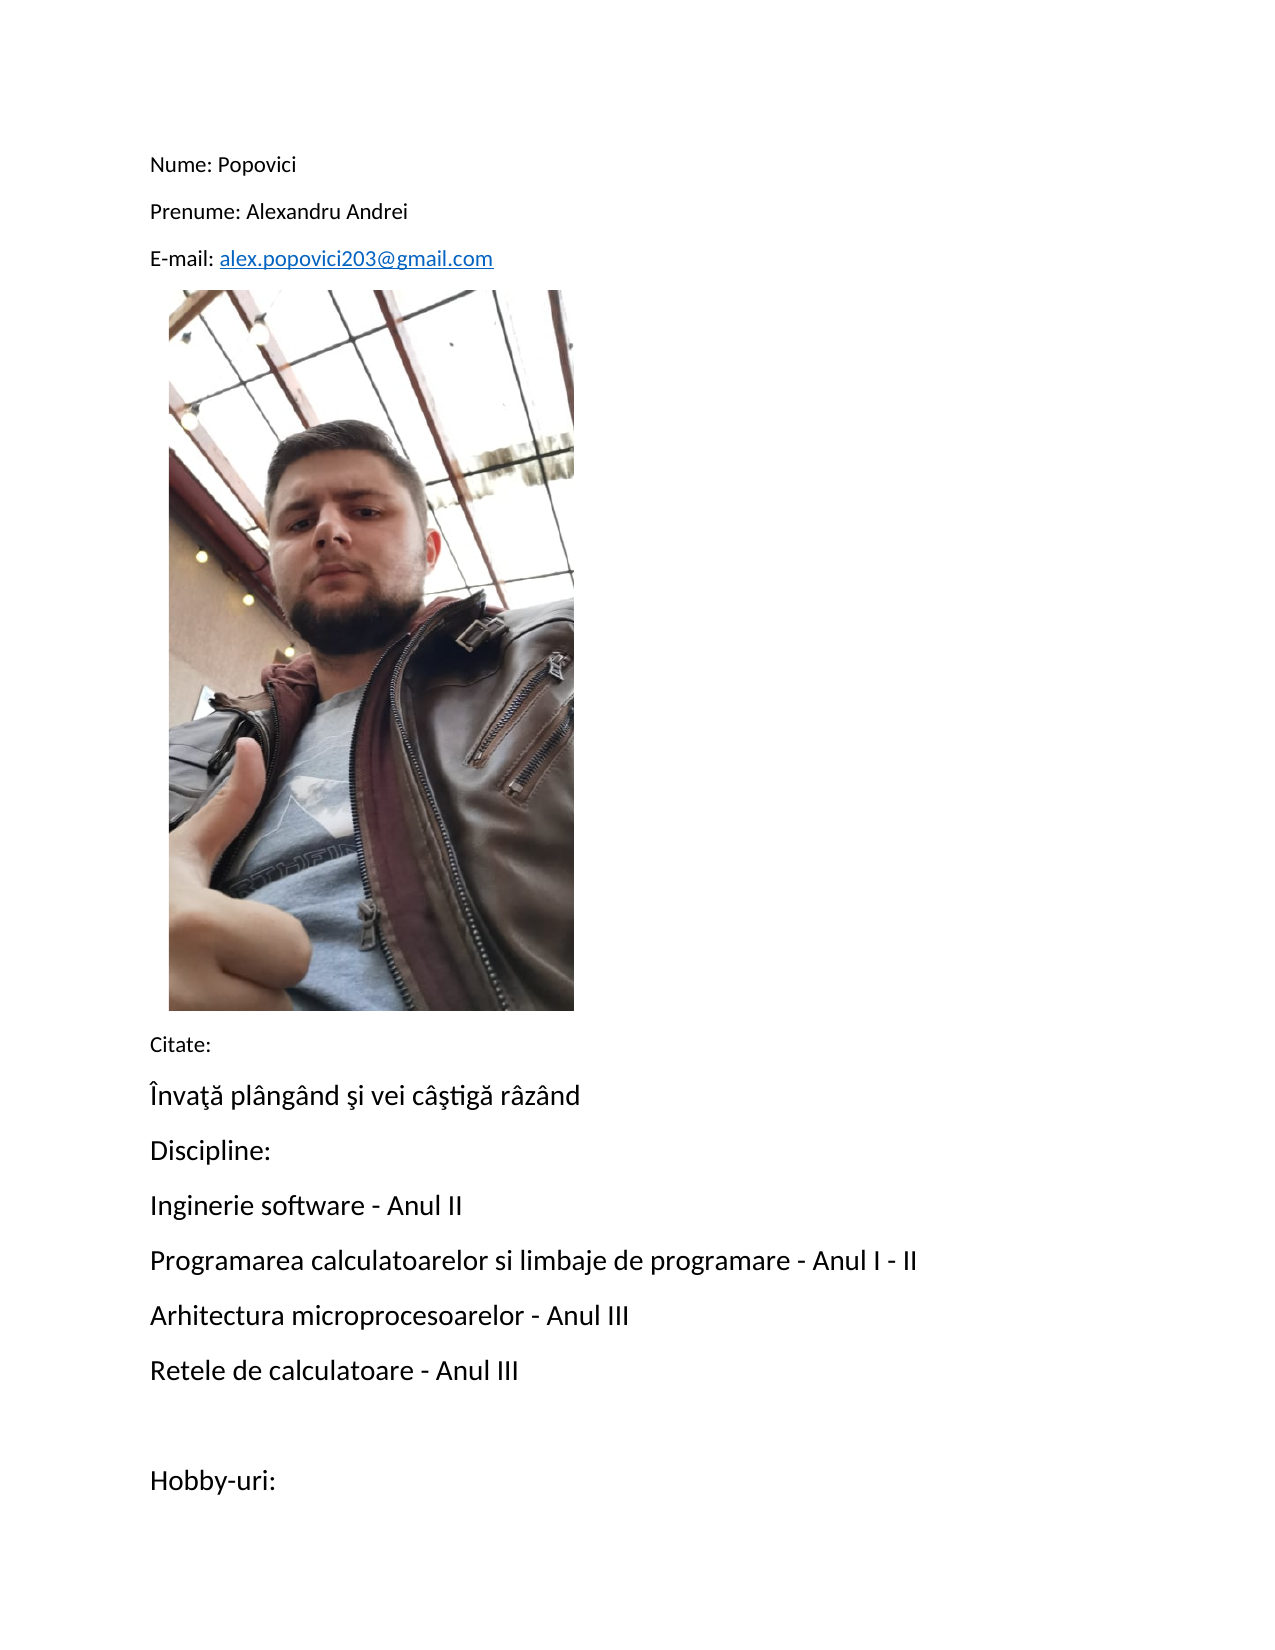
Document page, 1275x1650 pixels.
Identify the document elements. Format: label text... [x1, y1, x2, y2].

text Citate: [150, 1030, 1125, 1058]
text Discipline: [150, 1132, 1125, 1167]
text Prenume: Alexandru Andrei [150, 197, 1125, 225]
text E-mail: alex.popovici203@gmail.com [150, 244, 1125, 272]
text Inginerie software - Anul II [150, 1187, 1125, 1222]
text Programarea calculatoarelor si limbaje de programare - Anul I - II [150, 1242, 1125, 1278]
text Arhitectura microprocesoarelor - Anul III [150, 1297, 1125, 1333]
text Învaţă plângând şi vei câştigă râzând [150, 1077, 1125, 1112]
text Hobby-uri: [150, 1462, 1125, 1498]
text Retele de calculatoare - Anul III [150, 1352, 1125, 1388]
text Nume: Popovici [150, 150, 1125, 178]
